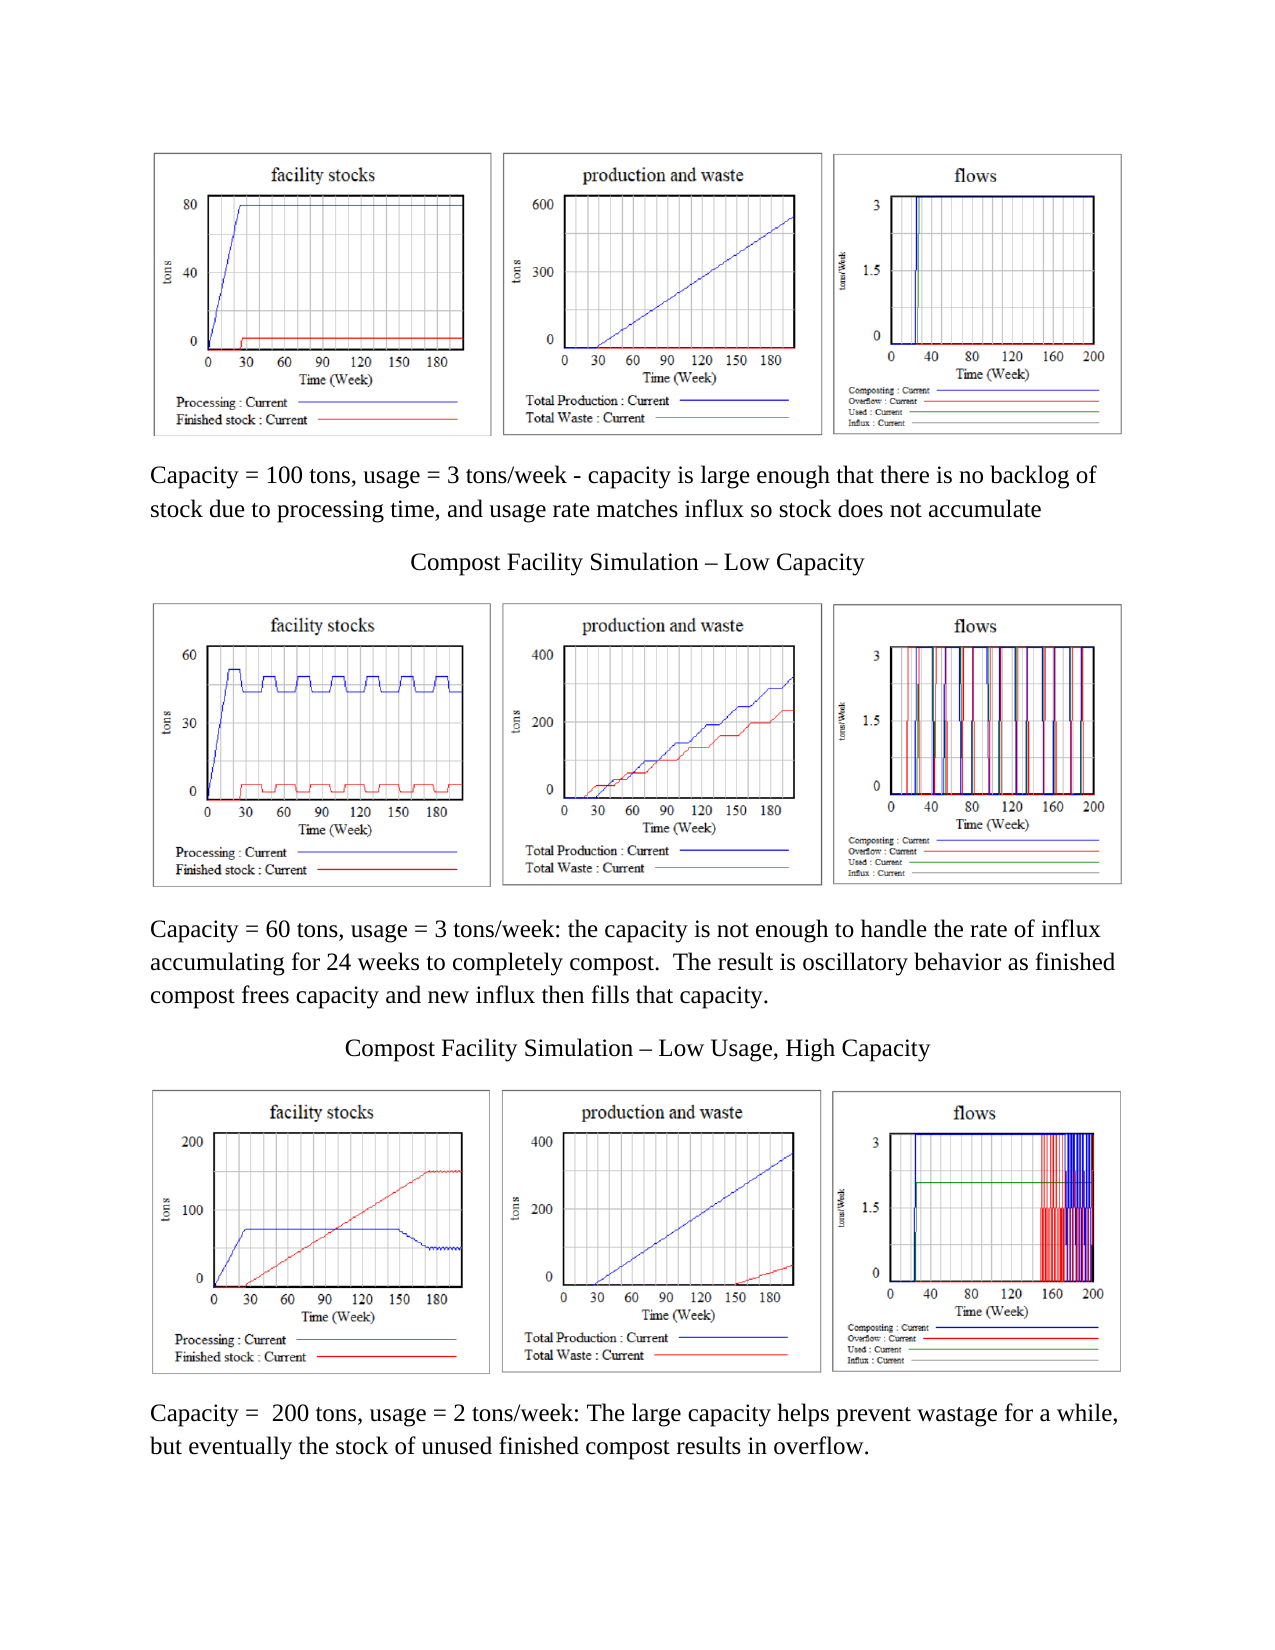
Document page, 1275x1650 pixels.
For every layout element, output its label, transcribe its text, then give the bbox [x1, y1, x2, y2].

text Capacity = 60 tons, usage = 3 tons/week: the capacity is not enough to handle the rate of influx accumulating for 24 weeks to completely compost. The result is oscillatory behavior as finished compost frees capacity and new influx then fills that capacity. [150, 914, 1125, 1008]
text Capacity = 200 tons, usage = 2 tons/week: The large capacity helps prevent wastage for a while, but eventually the stock of unused finished compost results in overflow. [150, 1398, 1125, 1460]
text Compost Facility Simulation – Low Capacity [150, 547, 1125, 576]
picture [150, 150, 1125, 436]
text Capacity = 100 tons, usage = 3 tons/week - capacity is large enough that there is no backlog of stock due to processing time, and usage rate matches influx so stock does not accumulate [150, 461, 1125, 522]
text Compost Facility Simulation – Low Usage, High Capacity [150, 1033, 1125, 1062]
picture [150, 1087, 1125, 1374]
picture [150, 601, 1125, 889]
